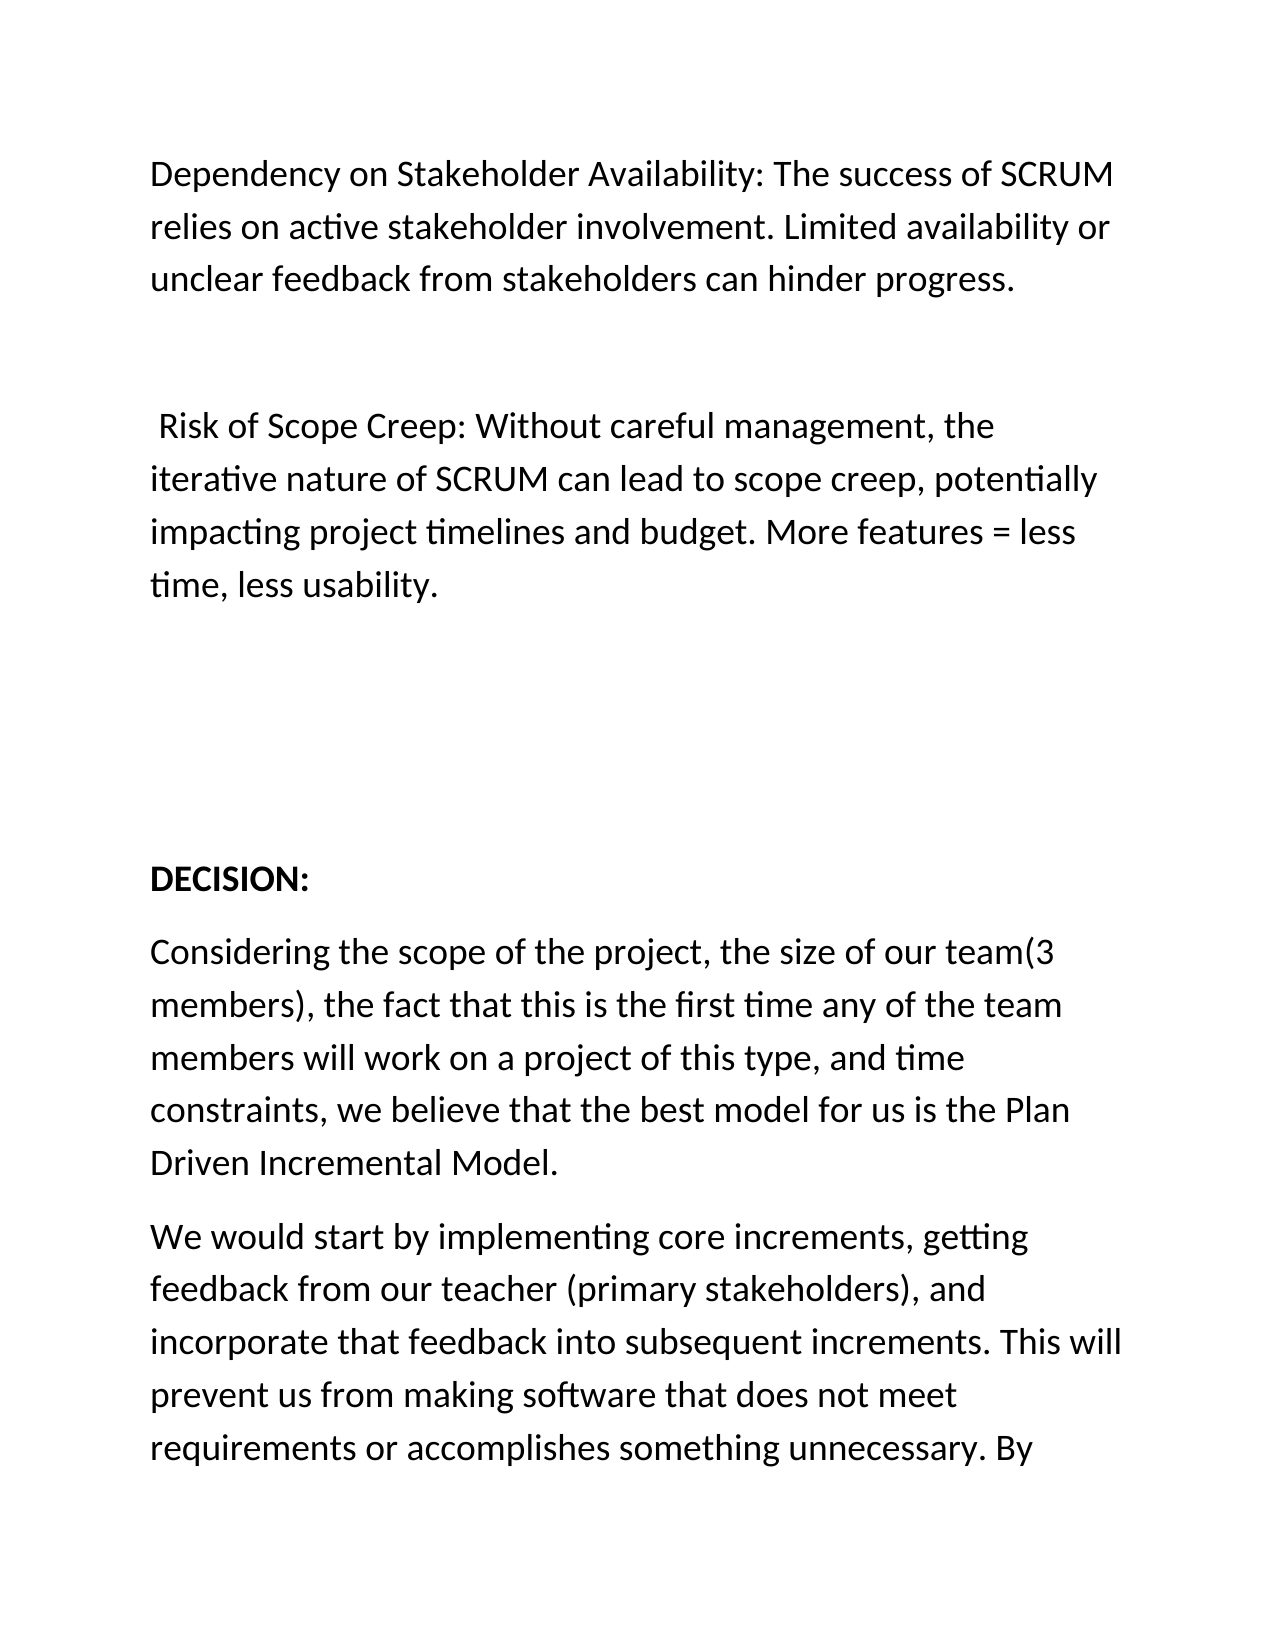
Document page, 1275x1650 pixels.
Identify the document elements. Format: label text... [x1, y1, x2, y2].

text Dependency on Stakeholder Availability: The success of SCRUM relies on active stakeholder involvement. Limited availability or unclear feedback from stakeholders can hinder progress. [150, 150, 1125, 301]
text Considering the scope of the project, the size of our team(3 members), the fact that this is the first time any of the team members will work on a project of this type, and time constraints, we believe that the best model for us is the Plan Driven Incremental Model. [150, 928, 1125, 1185]
text Risk of Scope Creep: Without careful management, the iterative nature of SCRUM can lead to scope creep, potentially impacting project timelines and budget. More features = less time, less usability. [150, 402, 1125, 606]
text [150, 1213, 1125, 1469]
text DECISION: [150, 855, 1125, 901]
